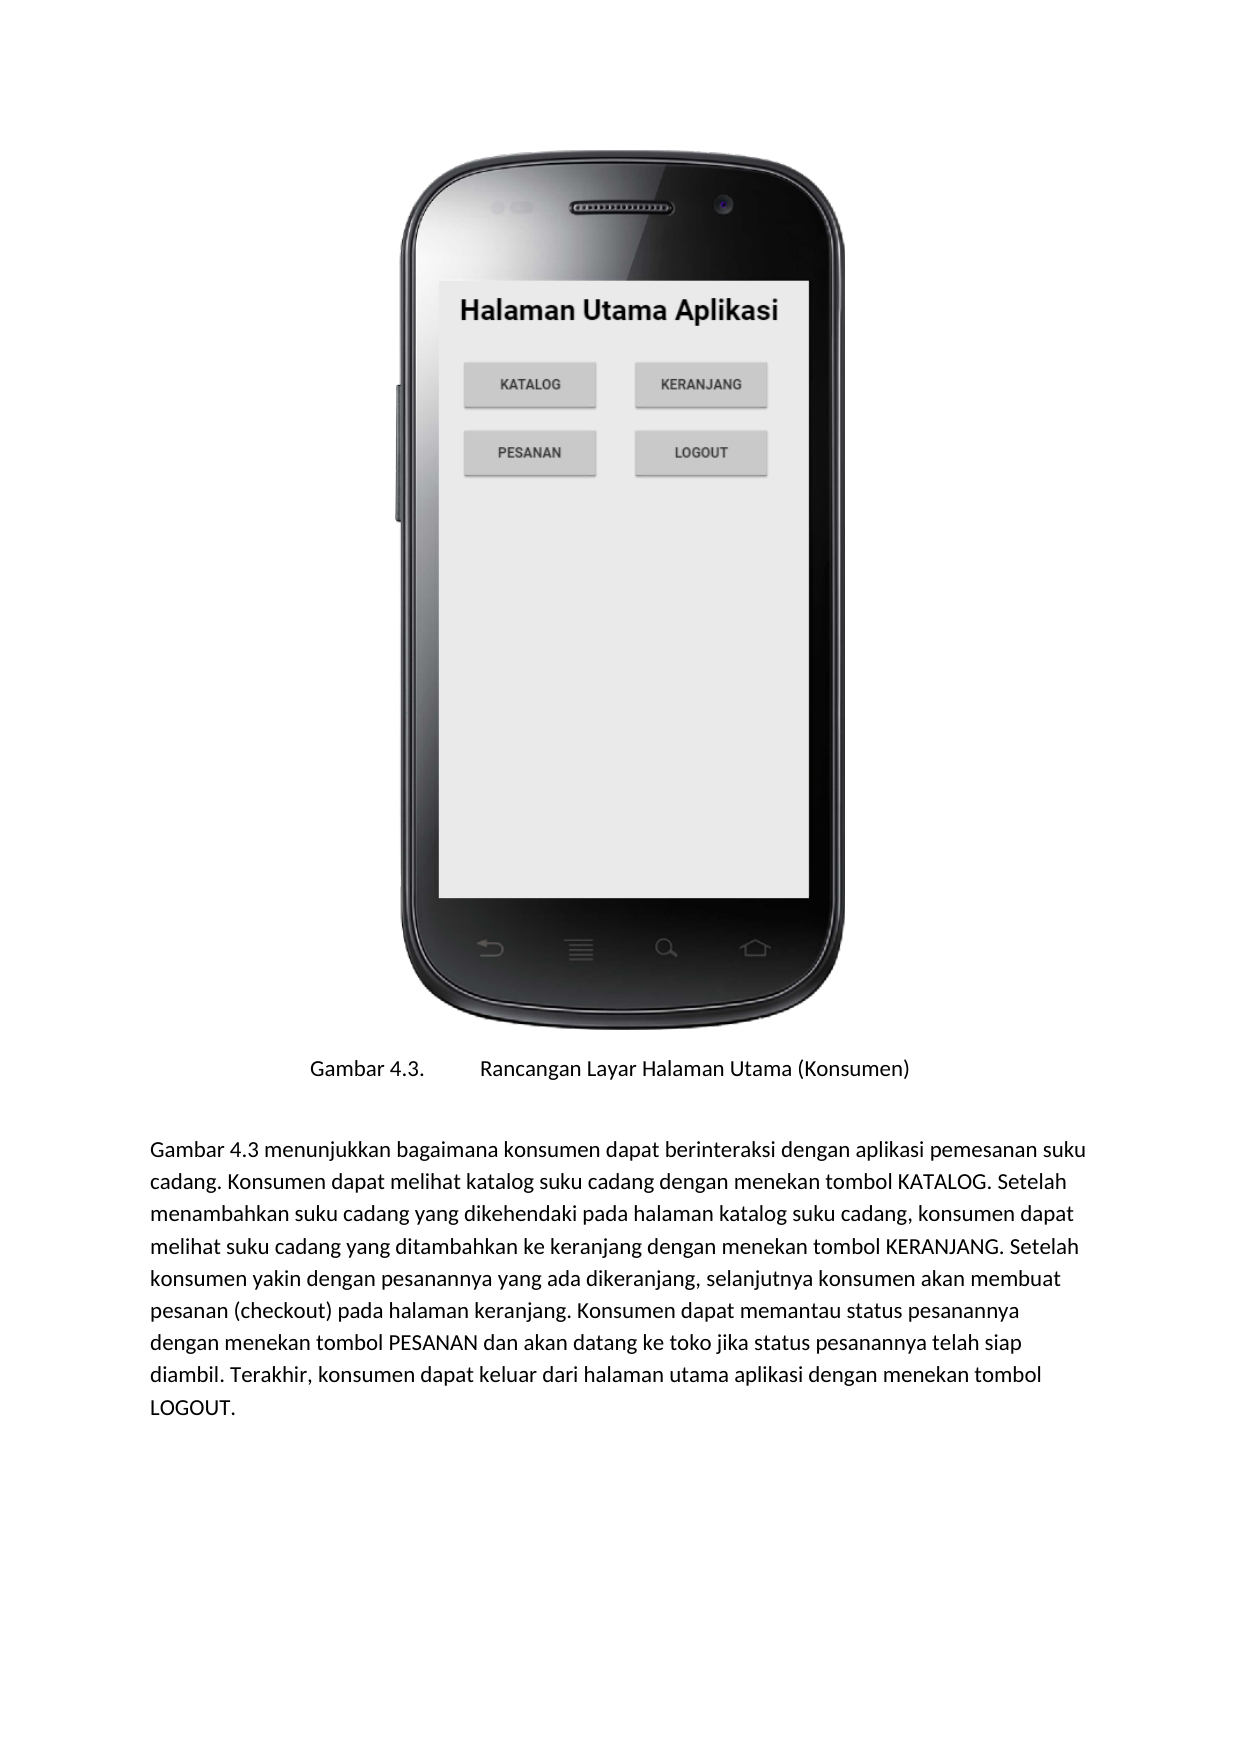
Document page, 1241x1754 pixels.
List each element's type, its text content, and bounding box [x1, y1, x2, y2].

list Rancangan Layar Halaman Utama (Konsumen) [187, 1054, 1090, 1082]
text Gambar 4.3 menunjukkan bagaimana konsumen dapat berinteraksi dengan aplikasi pemesanan suku cadang. Konsumen dapat melihat katalog suku cadang dengan menekan tombol KATALOG. Setelah menambahkan suku cadang yang dikehendaki pada halaman katalog suku cadang, konsumen dapat melihat suku cadang yang ditambahkan ke keranjang dengan menekan tombol KERANJANG. Setelah konsumen yakin dengan pesanannya yang ada dikeranjang, selanjutnya konsumen akan membuat pesanan (checkout) pada halaman keranjang. Konsumen dapat memantau status pesanannya dengan menekan tombol PESANAN dan akan datang ke toko jika status pesanannya telah siap diambil. Terakhir, konsumen dapat keluar dari halaman utama aplikasi dengan menekan tombol LOGOUT. [150, 1135, 1090, 1421]
picture [395, 150, 845, 1030]
